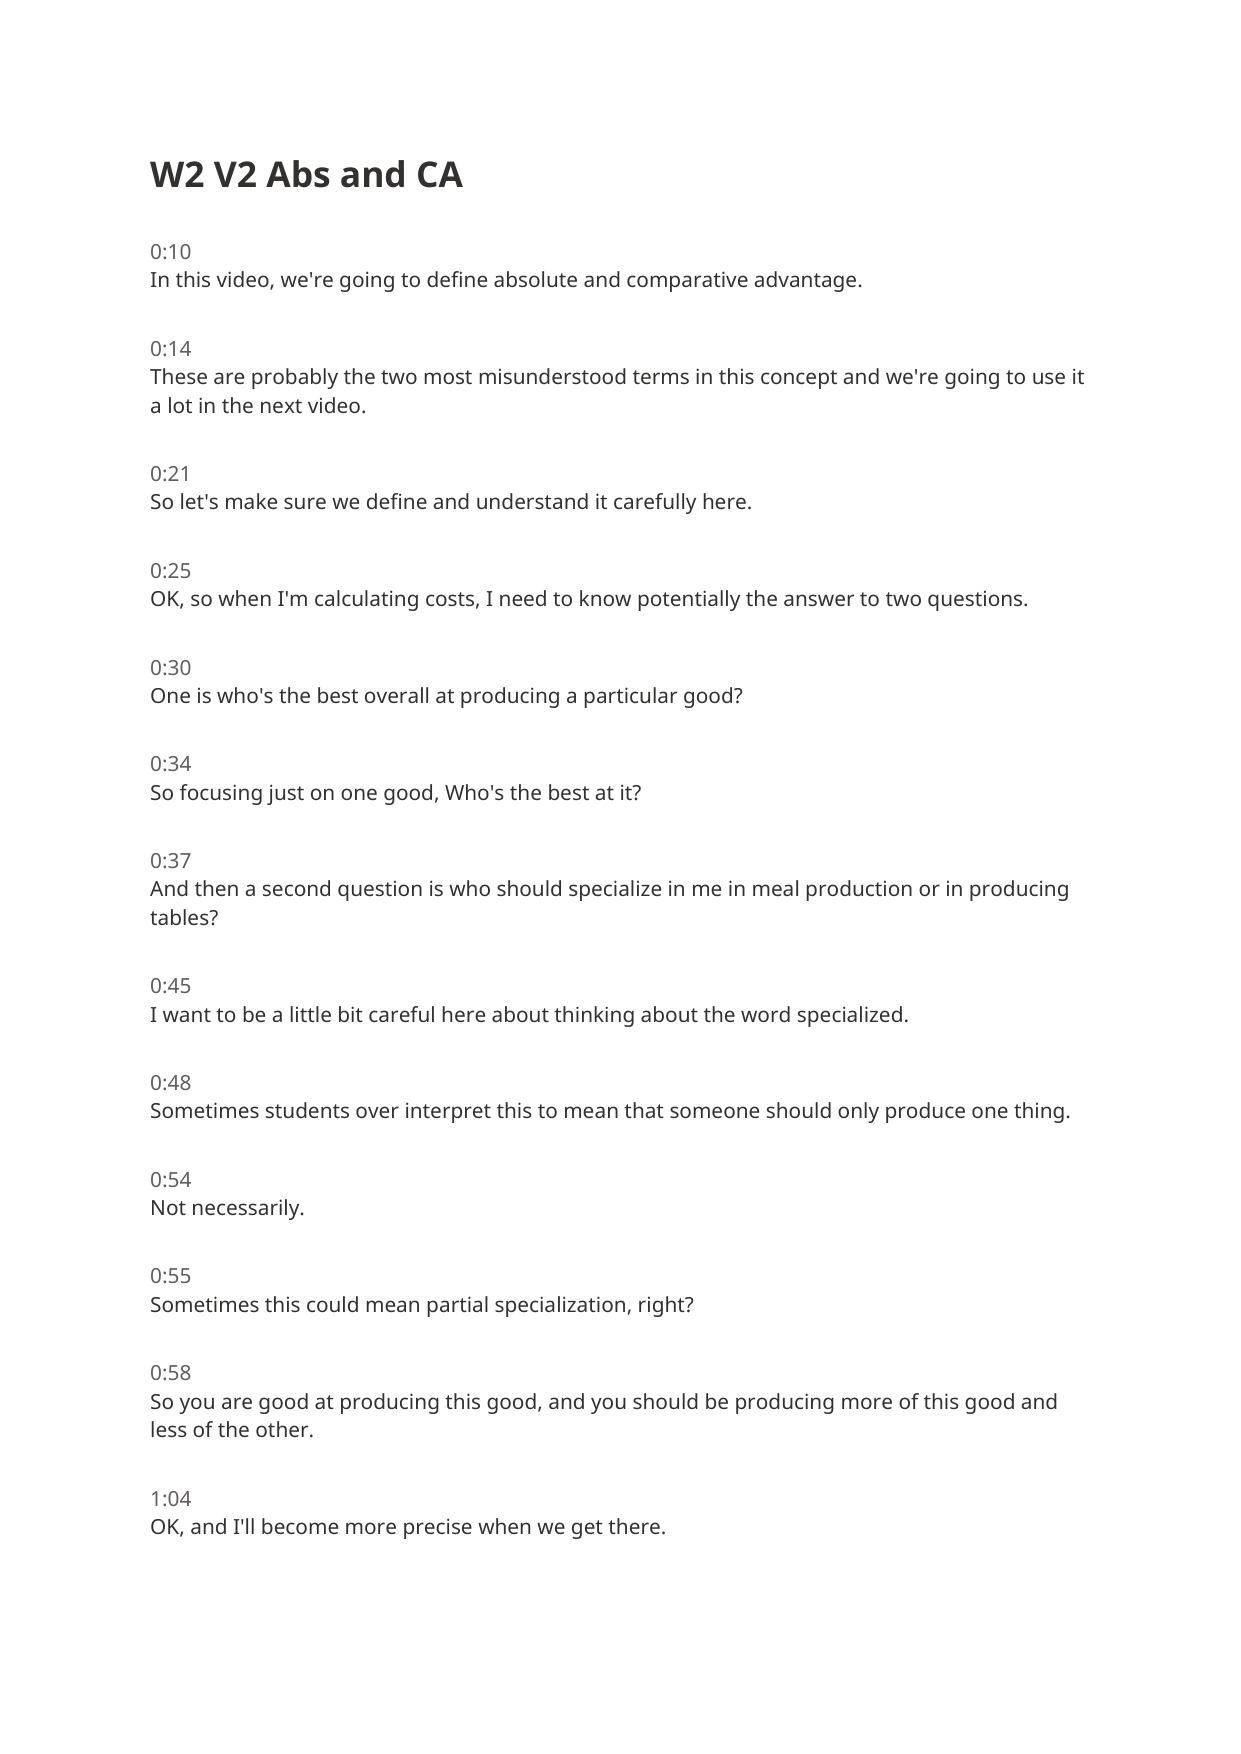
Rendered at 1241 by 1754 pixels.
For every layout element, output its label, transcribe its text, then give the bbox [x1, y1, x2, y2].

text 0:34 So focusing just on one good, Who's the best at it? [150, 721, 1090, 806]
text W2 V2 Abs and CA [150, 150, 1090, 198]
text 0:21 So let's make sure we define and understand it carefully here. [150, 431, 1090, 516]
text 0:30 One is who's the best overall at producing a particular good? [150, 624, 1090, 709]
text 0:10 In this video, we're going to define absolute and comparative advantage. [150, 209, 1090, 294]
text 0:54 Not necessarily. [150, 1136, 1090, 1222]
text 0:55 Sometimes this could mean partial specialization, right? [150, 1233, 1090, 1318]
text 0:58 So you are good at producing this good, and you should be producing more of this good and less of the other. [150, 1330, 1090, 1444]
text 0:45 I want to be a little bit careful here about thinking about the word specialized. [150, 943, 1090, 1028]
text 0:37 And then a second question is who should specialize in me in meal production or in producing tables? [150, 818, 1090, 931]
text 0:25 OK, so when I'm calculating costs, I need to know potentially the answer to two questions. [150, 527, 1090, 613]
text 1:04 OK, and I'll become more precise when we get there. [150, 1455, 1090, 1541]
text 0:14 These are probably the two most misunderstood terms in this concept and we're going to use it a lot in the next video. [150, 305, 1090, 419]
text 0:48 Sometimes students over interpret this to mean that someone should only produce one thing. [150, 1040, 1090, 1125]
